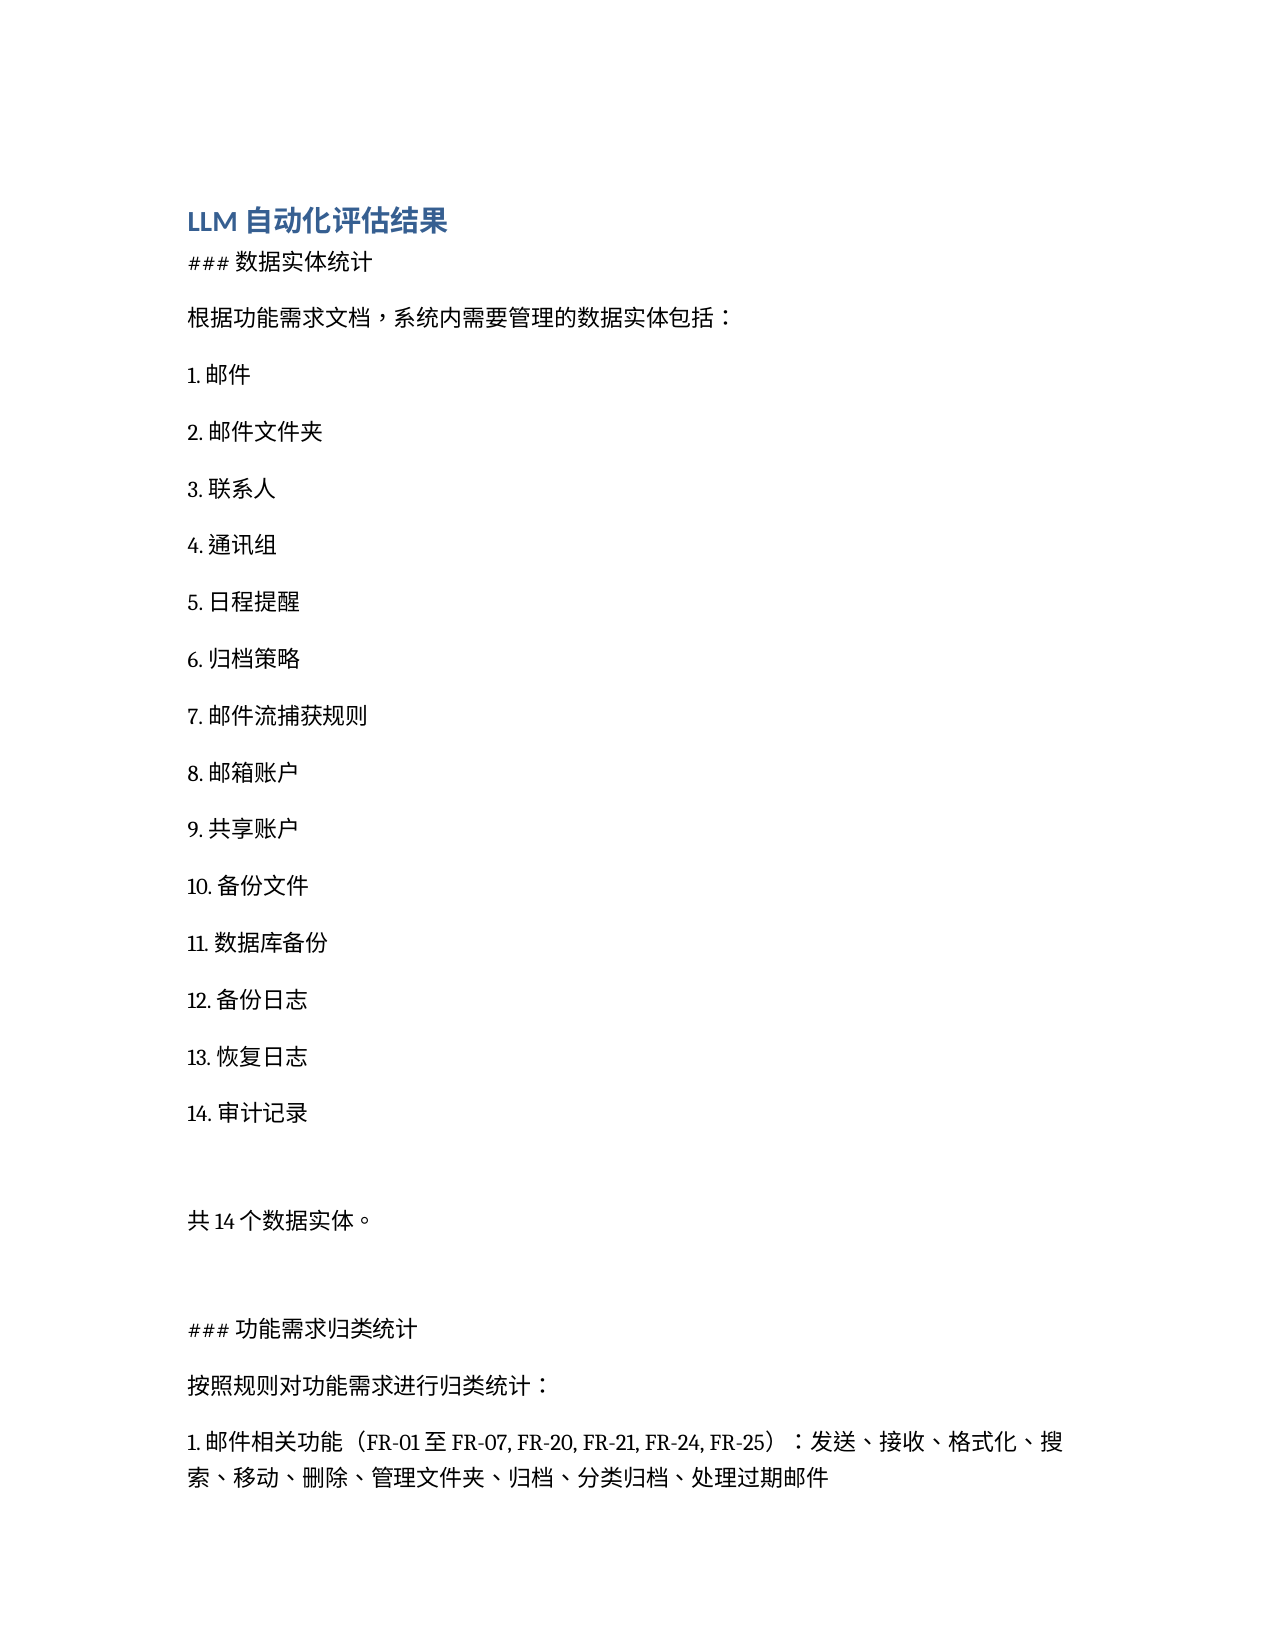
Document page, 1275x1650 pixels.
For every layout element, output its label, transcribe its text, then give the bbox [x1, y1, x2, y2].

text 1. 邮件 [187, 359, 1087, 390]
text 1. 邮件相关功能（FR-01至FR-07, FR-20, FR-21, FR-24, FR-25）：发送、接收、格式化、搜索、移动、删除、管理文件夹、归档、分类归档、处理过期邮件 [187, 1426, 1087, 1493]
text 2. 邮件文件夹 [187, 416, 1087, 447]
text 13. 恢复日志 [187, 1040, 1087, 1072]
text 3. 联系人 [187, 473, 1087, 504]
text 5. 日程提醒 [187, 586, 1087, 617]
text 14. 审计记录 [187, 1097, 1087, 1128]
text 12. 备份日志 [187, 984, 1087, 1015]
text 8. 邮箱账户 [187, 757, 1087, 788]
text 11. 数据库备份 [187, 927, 1087, 958]
subtitle LLM 自动化评估结果 [187, 200, 1087, 240]
text 4. 通讯组 [187, 529, 1087, 561]
text 6. 归档策略 [187, 643, 1087, 674]
text 10. 备份文件 [187, 870, 1087, 901]
text 共14个数据实体。 [187, 1205, 1087, 1236]
text 根据功能需求文档，系统内需要管理的数据实体包括： [187, 302, 1087, 334]
text 按照规则对功能需求进行归类统计： [187, 1369, 1087, 1401]
text ### 数据实体统计 [187, 246, 1087, 277]
text 7. 邮件流捕获规则 [187, 700, 1087, 731]
text 9. 共享账户 [187, 813, 1087, 844]
text ### 功能需求归类统计 [187, 1313, 1087, 1344]
